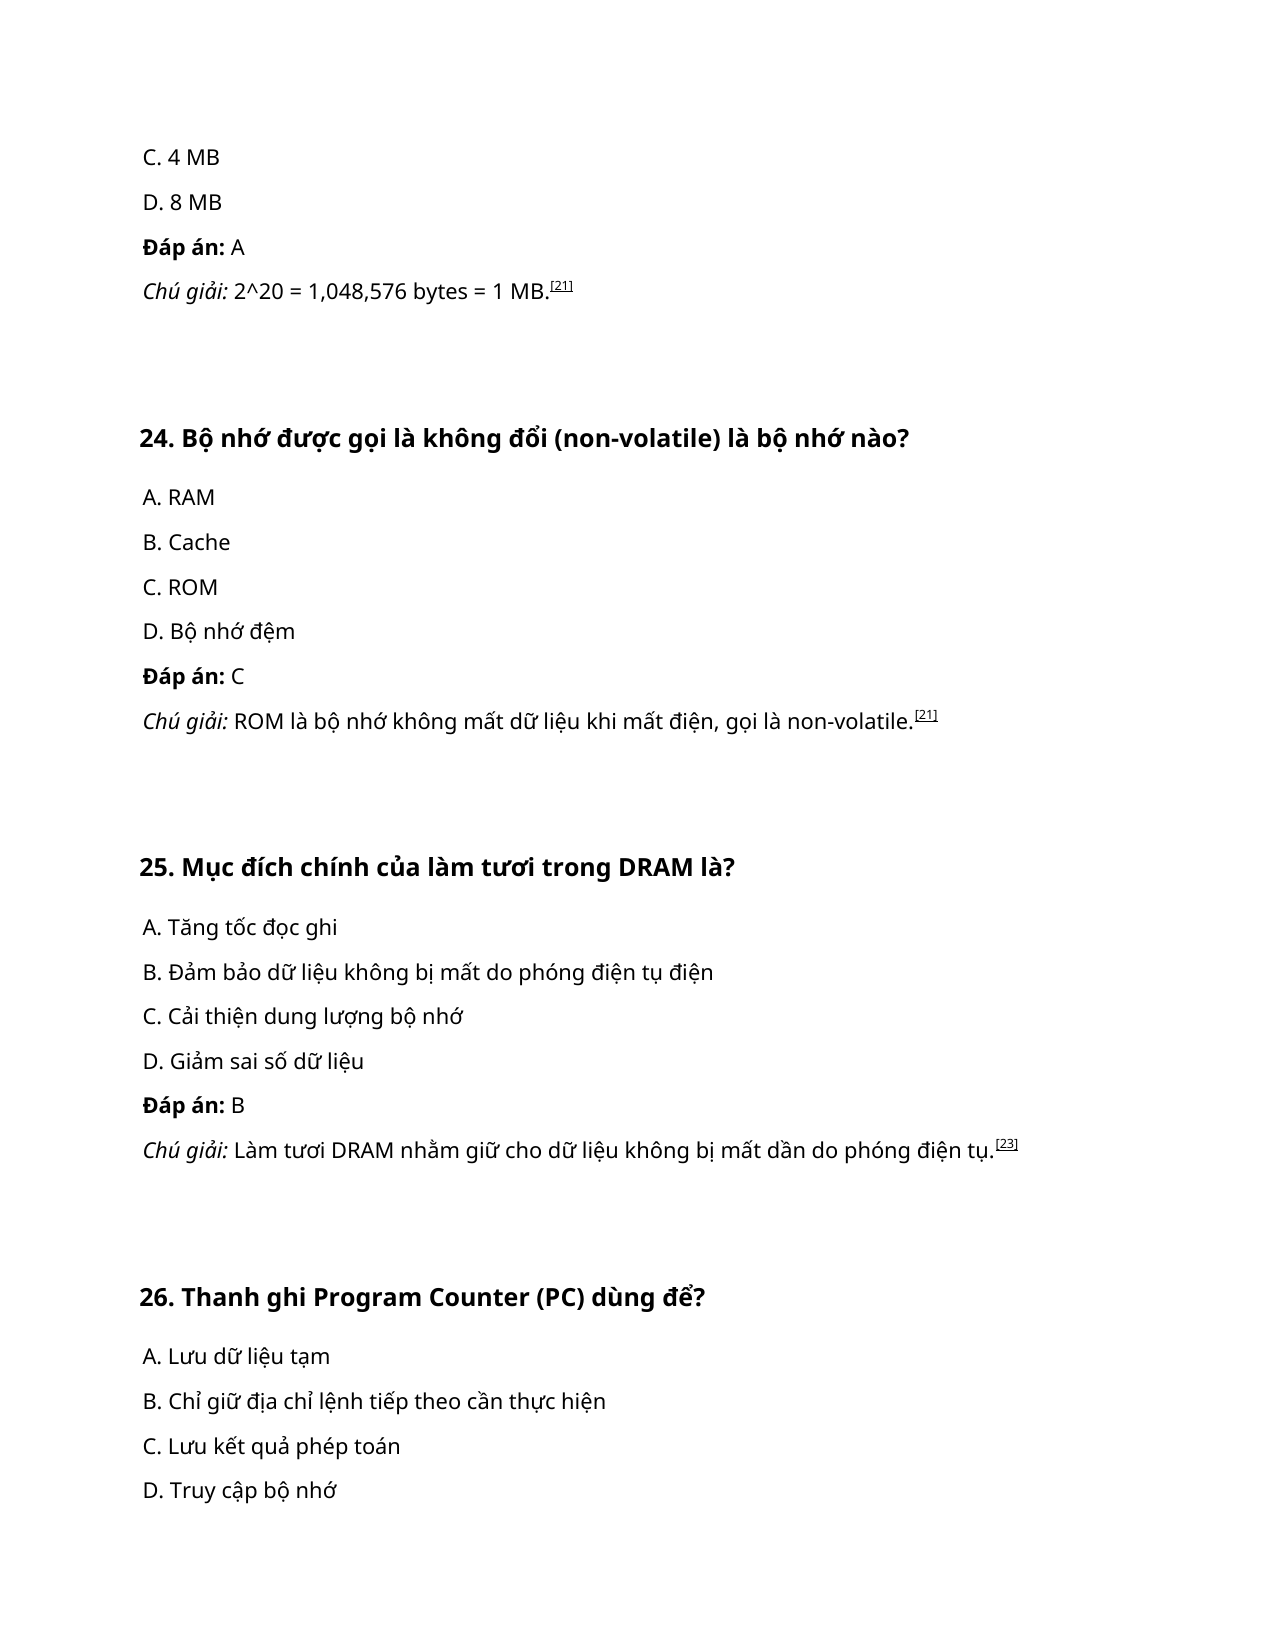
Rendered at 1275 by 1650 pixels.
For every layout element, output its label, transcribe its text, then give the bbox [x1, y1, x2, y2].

text A. RAM B. Cache C. ROM D. Bộ nhớ đệm Đáp án: C Chú giải: ROM là bộ nhớ không mất dữ liệu khi mất điện, gọi là non-volatile.[21] [142, 482, 1133, 736]
text 24. Bộ nhớ được gọi là không đổi (non-volatile) là bộ nhớ nào? [139, 420, 1133, 454]
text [142, 142, 1133, 306]
text A. Tăng tốc đọc ghi B. Đảm bảo dữ liệu không bị mất do phóng điện tụ điện C. Cải thiện dung lượng bộ nhớ D. Giảm sai số dữ liệu Đáp án: B Chú giải: Làm tươi DRAM nhằm giữ cho dữ liệu không bị mất dần do phóng điện tụ.[23] [142, 912, 1133, 1165]
text 25. Mục đích chính của làm tươi trong DRAM là? [139, 850, 1133, 884]
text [142, 1341, 1133, 1505]
text 26. Thanh ghi Program Counter (PC) dùng để? [139, 1279, 1133, 1313]
